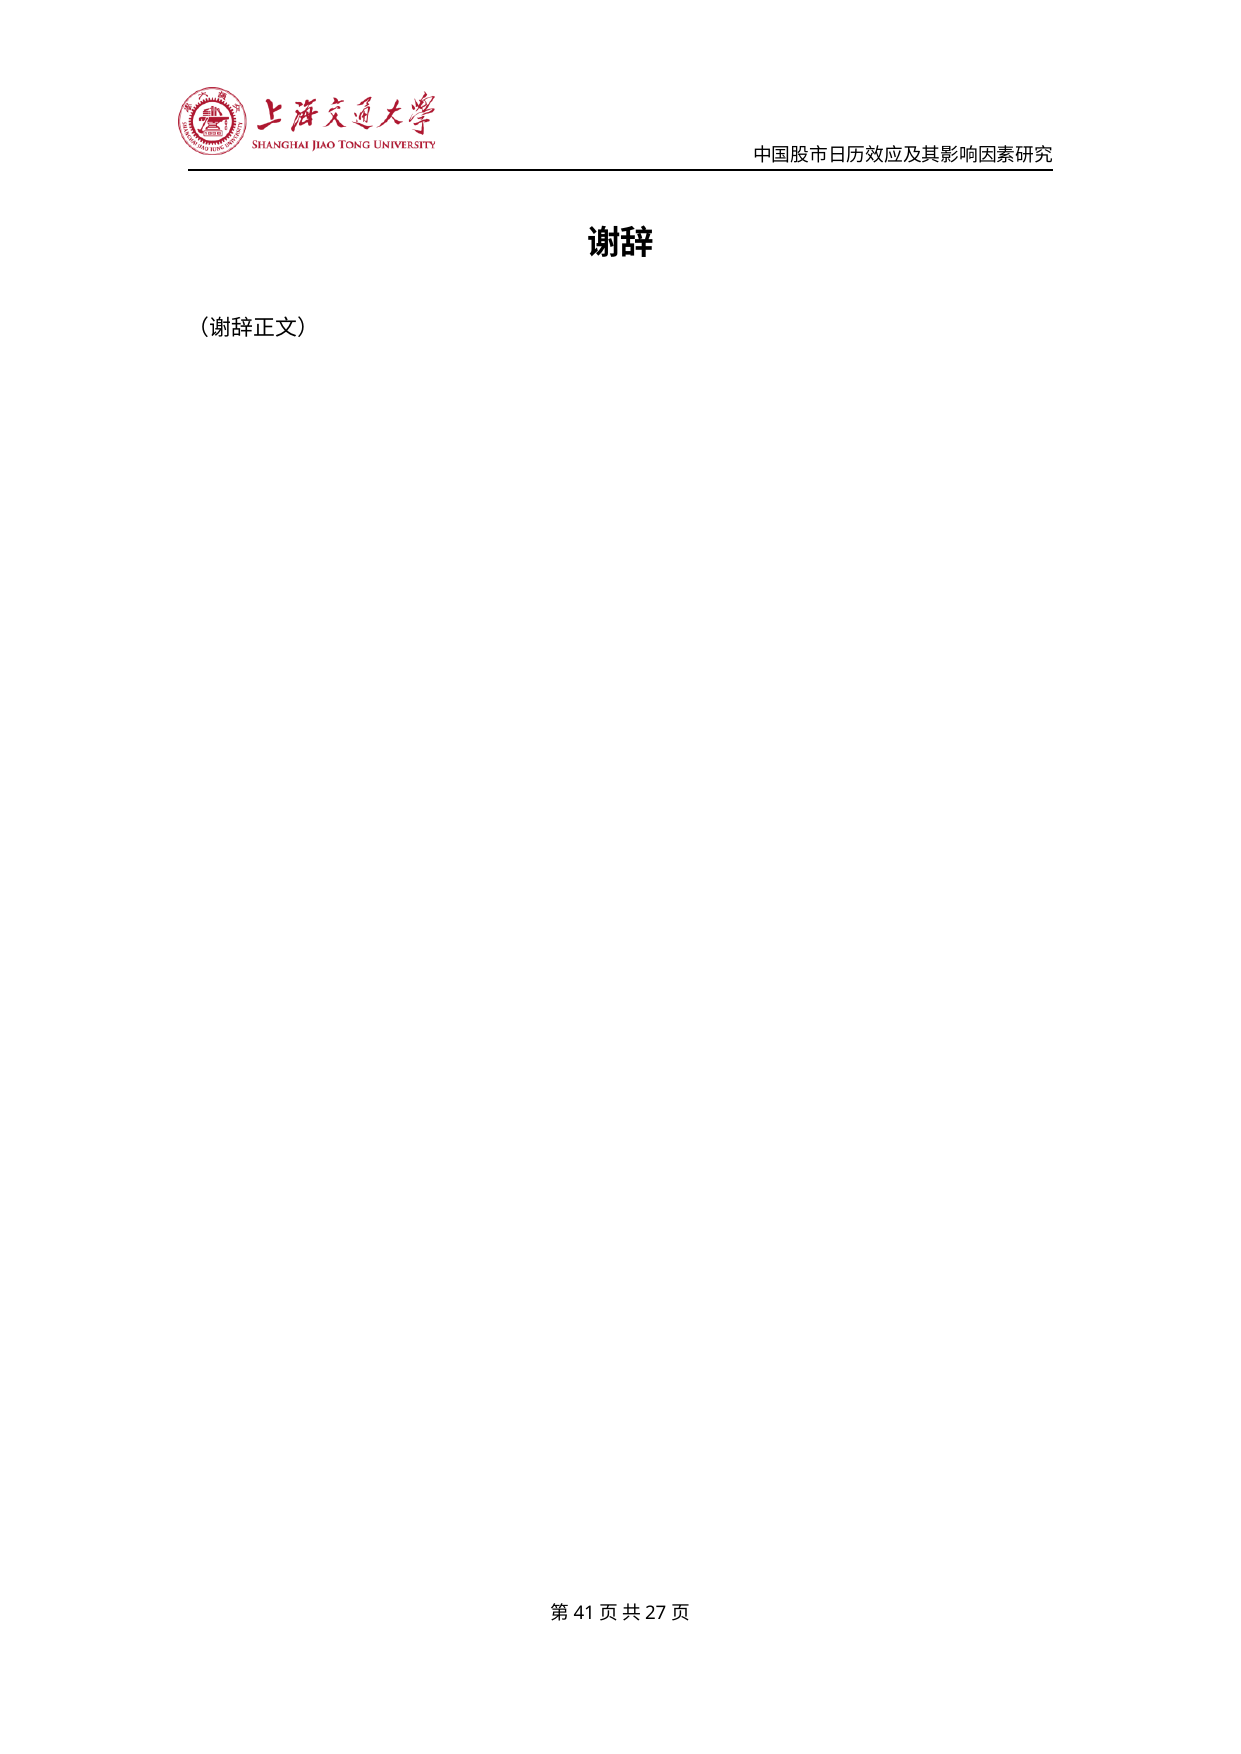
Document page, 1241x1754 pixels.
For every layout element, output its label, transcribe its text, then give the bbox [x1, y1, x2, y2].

picture [178, 87, 436, 155]
text （谢辞正文） [187, 309, 1053, 341]
list 谢辞 [187, 216, 1053, 264]
